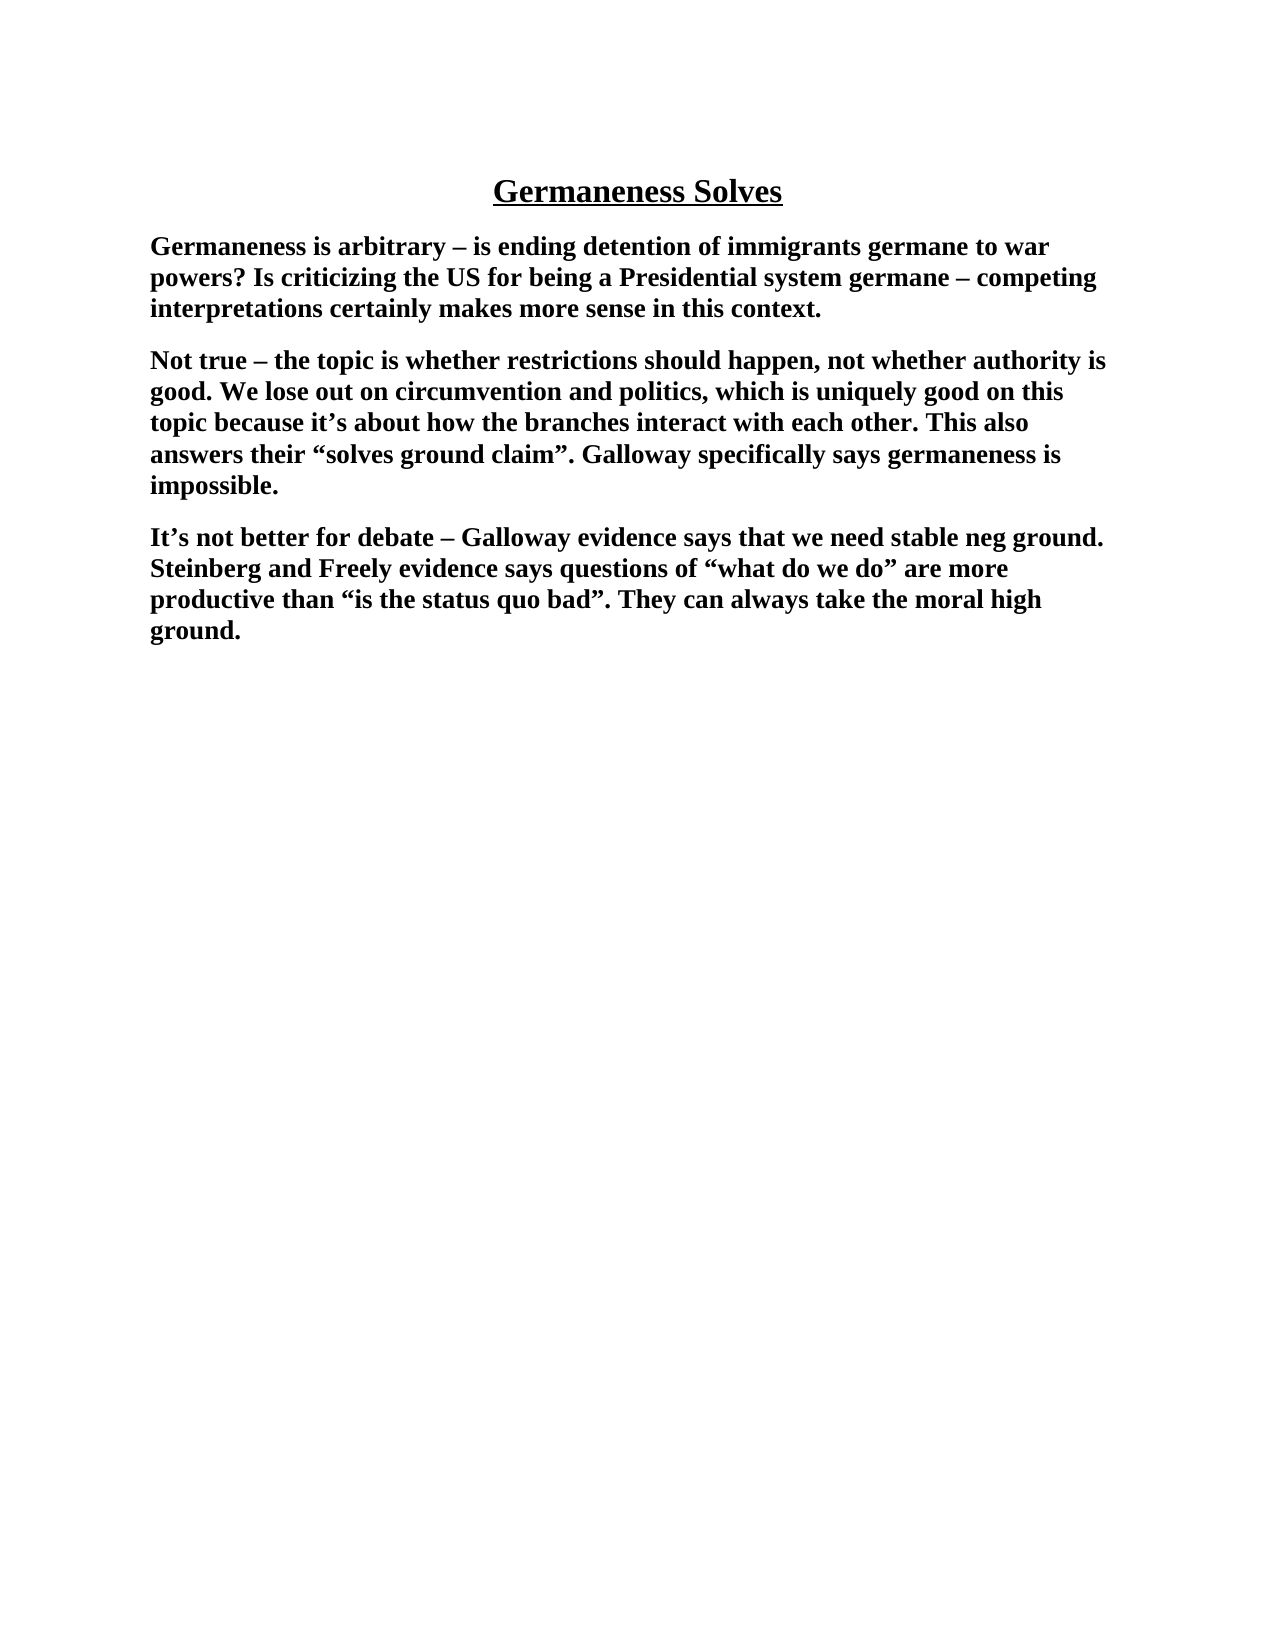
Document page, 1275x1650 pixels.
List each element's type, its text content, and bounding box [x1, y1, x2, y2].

subtitle Germaneness is arbitrary – is ending detention of immigrants germane to war powers? Is criticizing the US for being a Presidential system germane – competing interpretations certainly makes more sense in this context. [150, 230, 1125, 323]
subtitle It’s not better for debate – Galloway evidence says that we need stable neg ground. Steinberg and Freely evidence says questions of “what do we do” are more productive than “is the status quo bad”. They can always take the moral high ground. [150, 521, 1125, 645]
subtitle Not true – the topic is whether restrictions should happen, not whether authority is good. We lose out on circumvention and politics, which is uniquely good on this topic because it’s about how the branches interact with each other. This also answers their “solves ground claim”. Galloway specifically says germaneness is impossible. [150, 344, 1125, 500]
subtitle Germaneness Solves [150, 171, 1125, 209]
